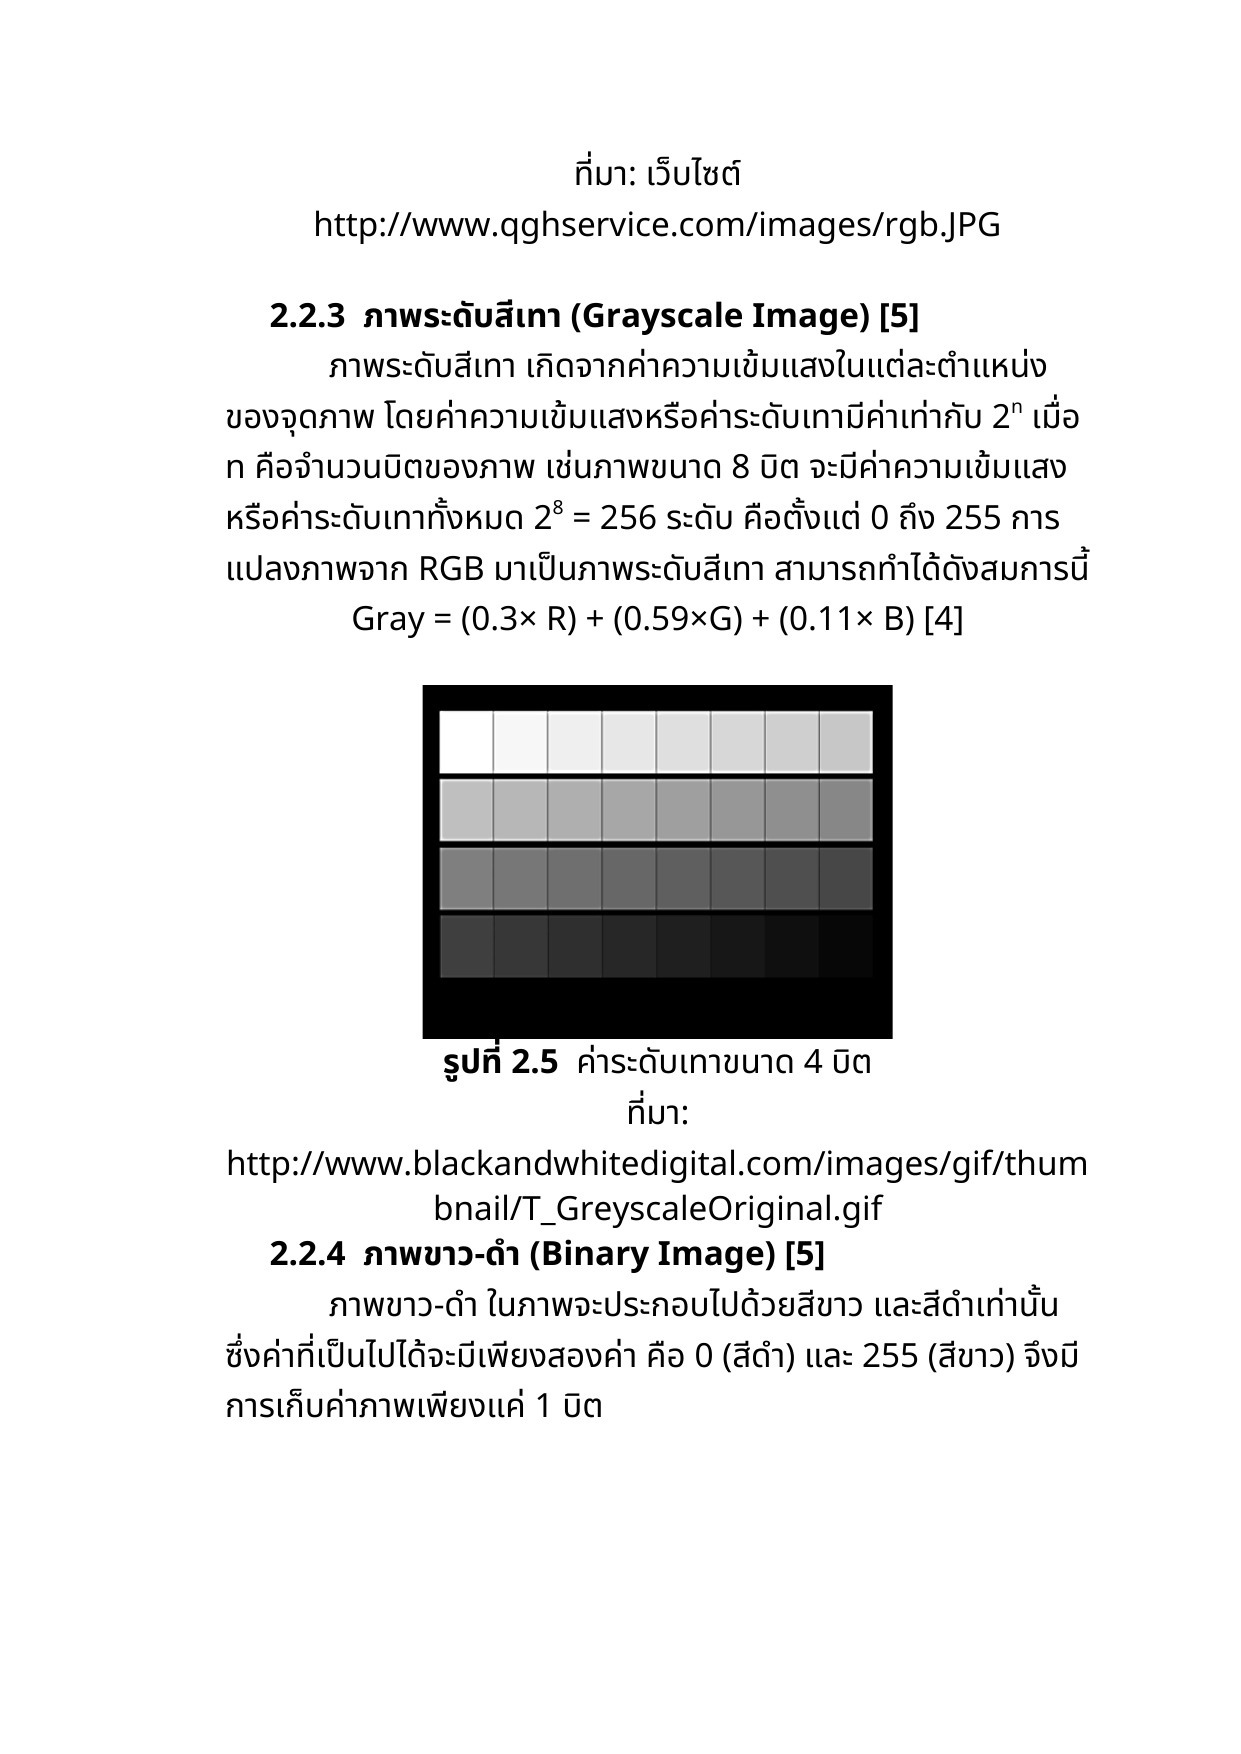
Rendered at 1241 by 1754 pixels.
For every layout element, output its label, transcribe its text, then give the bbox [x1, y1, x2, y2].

text รูปที่ 2.5 ค่าระดับเทาขนาด 4 บิต [225, 1038, 1090, 1089]
text 2.2.3 ภาพระดับสีเทา (Grayscale Image) [5] [225, 291, 1090, 342]
text ภาพขาว-ดำ ในภาพจะประกอบไปด้วยสีขาว และสีดำเท่านั้น ซึ่งค่าที่เป็นไปได้จะมีเพียงสองค่า คือ 0 (สีดำ) และ 255 (สีขาว) จึงมีการเก็บค่าภาพเพียงแค่ 1 บิต [225, 1281, 1090, 1433]
text ที่มา: เว็บไซต์ http://www.qghservice.com/images/rgb.JPG [225, 150, 1090, 246]
text Gray = (0.3× R) + (0.59×G) + (0.11× B) [4] [225, 595, 1090, 640]
picture [422, 685, 893, 1039]
text 2.2.4 ภาพขาว-ดำ (Binary Image) [5] [225, 1230, 1090, 1281]
text ภาพระดับสีเทา เกิดจากค่าความเข้มแสงในแต่ละตำแหน่งของจุดภาพ โดยค่าความเข้มแสงหรือค่าระดับเทามีค่าเท่ากับ 2n เมื่อ n คือจำนวนบิตของภาพ เช่นภาพขนาด 8 บิต จะมีค่าความเข้มแสงหรือค่าระดับเทาทั้งหมด 28 = 256 ระดับ คือตั้งแต่ 0 ถึง 255 การแปลงภาพจาก RGB มาเป็นภาพระดับสีเทา สามารถทำได้ดังสมการนี้ [225, 342, 1090, 595]
text ที่มา: http://www.blackandwhitedigital.com/images/gif/thumbnail/T_GreyscaleOriginal.gif [225, 1089, 1090, 1230]
